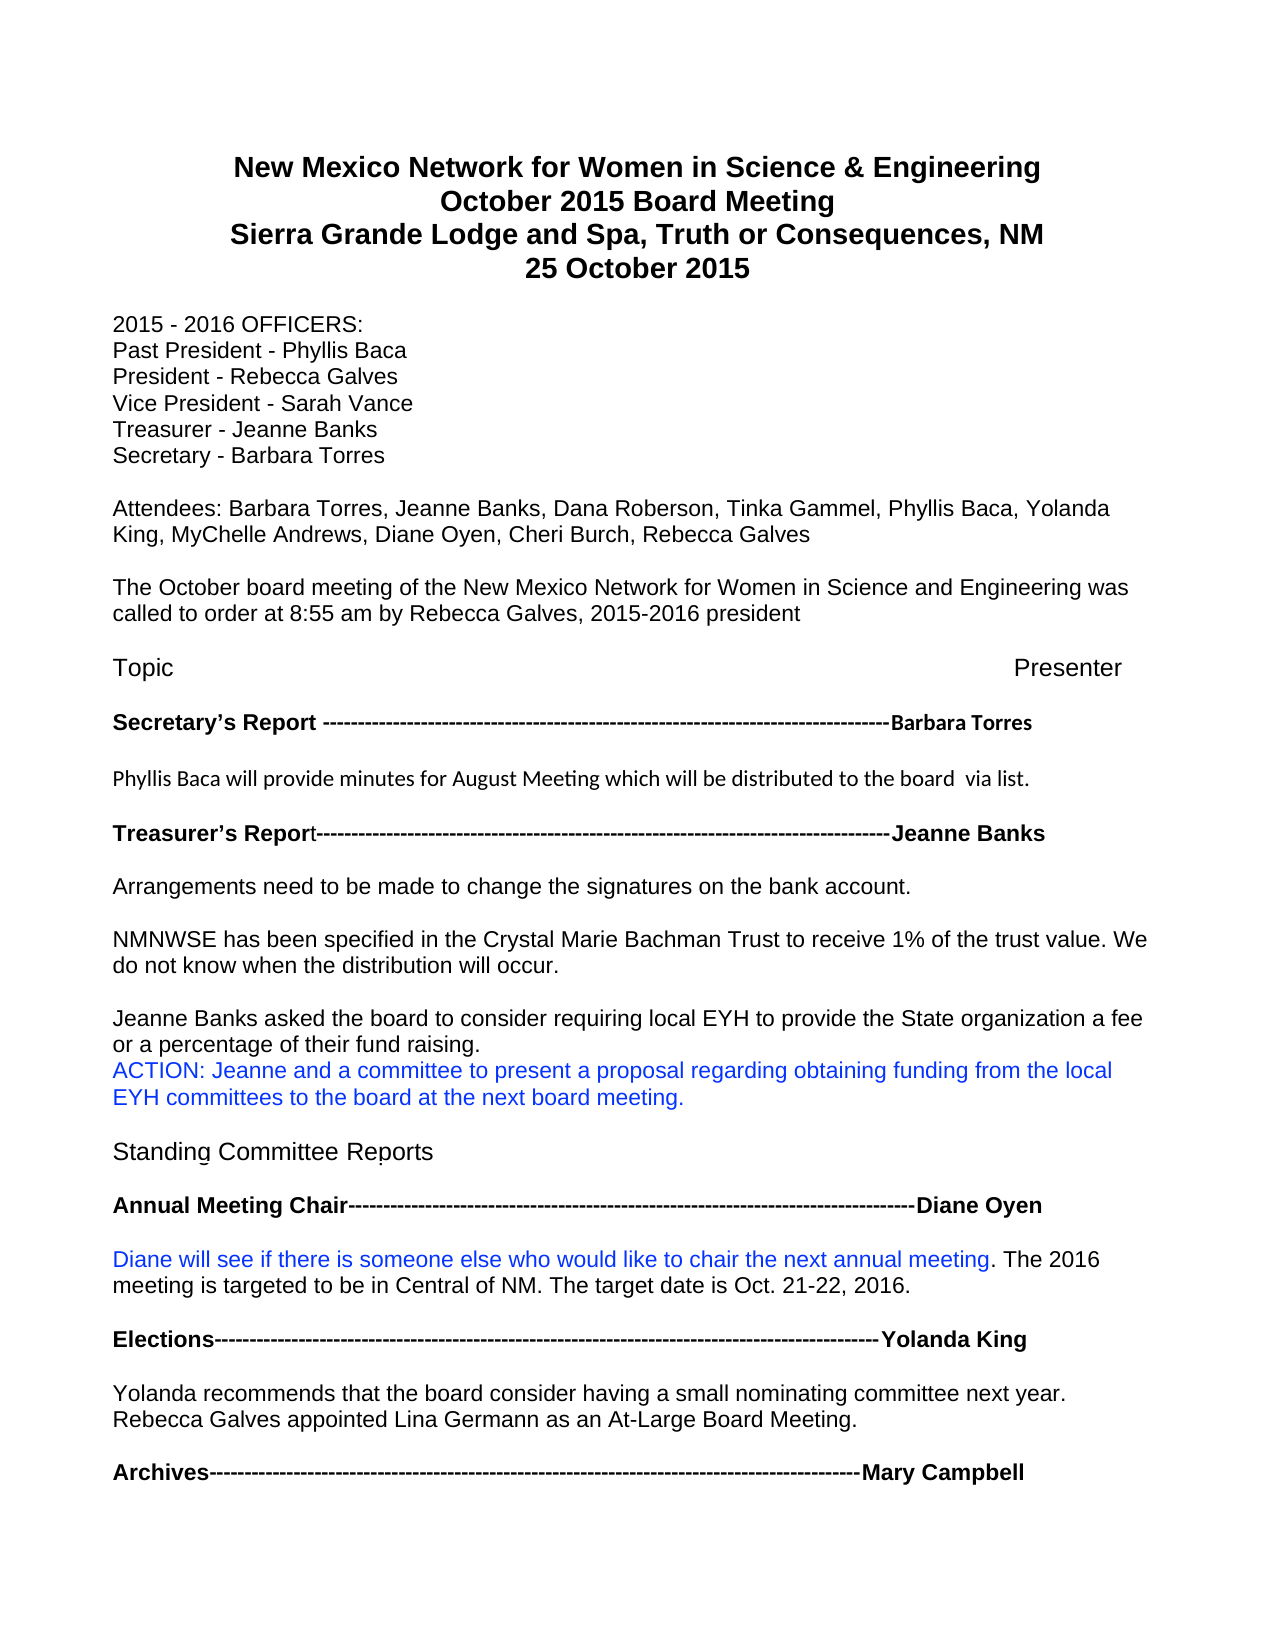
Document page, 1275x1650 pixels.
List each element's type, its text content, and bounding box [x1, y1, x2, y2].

text Arrangements need to be made to change the signatures on the bank account. [112, 873, 1162, 899]
text Secretary’s Report ---------------------------------------------------------------------------------Barbara Torres [112, 708, 1162, 736]
text Sierra Grande Lodge and Spa, Truth or Consequences, NM [112, 217, 1162, 251]
text 2015 - 2016 OFFICERS: [112, 311, 1162, 337]
text The October board meeting of the New Mexico Network for Women in Science and Engineering was called to order at 8:55 am by Rebecca Galves, 2015-2016 president [112, 574, 1162, 627]
text Treasurer - Jeanne Banks [112, 416, 1162, 442]
text Standing Committee Reports [112, 1137, 1162, 1165]
text Past President - Phyllis Baca [112, 337, 1162, 363]
text Vice President - Sarah Vance [112, 389, 1162, 416]
text Diane will see if there is someone else who would like to chair the next annual meeting. The 2016 meeting is targeted to be in Central of NM. The target date is Oct. 21-22, 2016. [112, 1246, 1162, 1299]
text Secretary - Barbara Torres [112, 442, 1162, 469]
text Rebecca Galves appointed Lina Germann as an At-Large Board Meeting. [112, 1406, 1162, 1432]
text ACTION: Jeanne and a committee to present a proposal regarding obtaining funding from the local EYH committees to the board at the next board meeting. [112, 1057, 1162, 1110]
text Archives---------------------------------------------------------------------------------------------Mary Campbell [112, 1458, 1162, 1487]
text Yolanda recommends that the board consider having a small nominating committee next year. [112, 1379, 1162, 1406]
text Topic Presenter [112, 653, 1162, 682]
text NMNWSE has been specified in the Crystal Marie Bachman Trust to receive 1% of the trust value. We do not know when the distribution will occur. [112, 926, 1162, 978]
text Treasurer’s Report----------------------------------------------------------------------------------Jeanne Banks [112, 819, 1162, 847]
text Phyllis Baca will provide minutes for August Meeting which will be distributed to the board via list. [112, 764, 1162, 792]
text 25 October 2015 [112, 251, 1162, 284]
text President - Rebecca Galves [112, 363, 1162, 389]
text October 2015 Board Meeting [112, 183, 1162, 217]
text Annual Meeting Chair---------------------------------------------------------------------------------Diane Oyen [112, 1192, 1162, 1220]
text New Mexico Network for Women in Science & Engineering [112, 150, 1162, 183]
text Attendees: Barbara Torres, Jeanne Banks, Dana Roberson, Tinka Gammel, Phyllis Baca, Yolanda King, MyChelle Andrews, Diane Oyen, Cheri Burch, Rebecca Galves [112, 495, 1162, 548]
text Jeanne Banks asked the board to consider requiring local EYH to provide the State organization a fee or a percentage of their fund raising. [112, 1005, 1162, 1057]
text Elections-----------------------------------------------------------------------------------------------Yolanda King [112, 1325, 1162, 1353]
